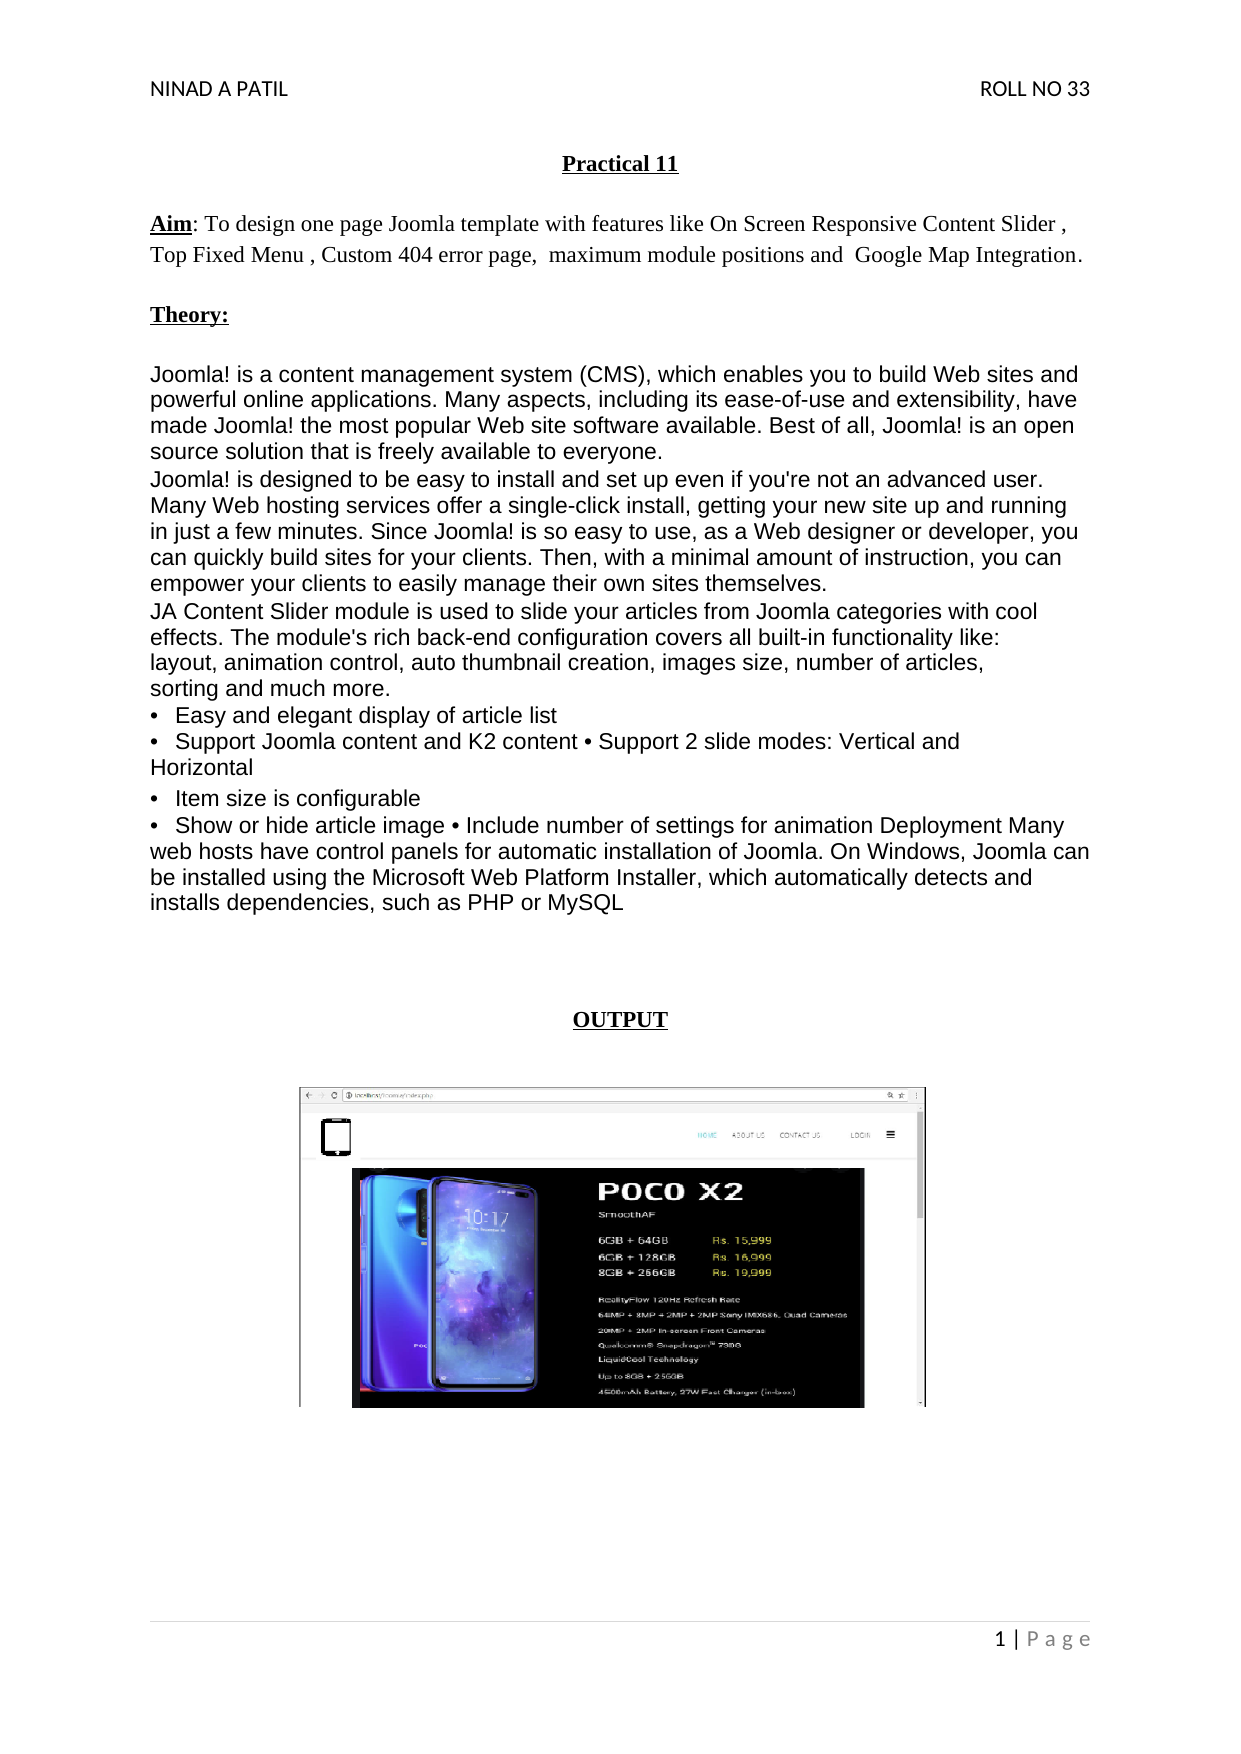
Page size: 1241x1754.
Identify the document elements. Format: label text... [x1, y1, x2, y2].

text OUTPUT [150, 1006, 1090, 1033]
list Easy and elegant display of article list [150, 702, 1090, 728]
text Aim: To design one page Joomla template with features like On Screen Responsive Content Slider , Top Fixed Menu , Custom 404 error page, maximum module positions and Google Map Integration. [150, 210, 1090, 267]
list Show or hide article image • Include number of settings for animation Deployment Many web hosts have control panels for automatic installation of Joomla. On Windows, Joomla can be installed using the Microsoft Web Platform Installer, which automatically detects and installs dependencies, such as PHP or MySQL [150, 813, 1090, 916]
text Horizontal [150, 754, 1090, 781]
text JA Content Slider module is used to slide your articles from Joomla categories with cool effects. The module's rich back-end configuration covers all built-in functionality like: layout, animation control, auto thumbnail creation, images size, number of articles, sorting and much more. [150, 599, 1053, 701]
text Theory: [150, 301, 1090, 328]
list Item size is configurable [150, 784, 1090, 811]
list Support Joomla content and K2 content • Support 2 slide modes: Vertical and [150, 728, 1090, 754]
text Joomla! is a content management system (CMS), which enables you to build Web sites and powerful online applications. Many aspects, including its ease-of-use and extensibility, have made Joomla! the most popular Web site software available. Best of all, Joomla! is an open source solution that is freely available to everyone. [150, 362, 1090, 464]
text Joomla! is designed to be easy to install and set up even if you're not an advanced user. Many Web hosting services offer a single-click install, getting your new site up and running in just a few minutes. Since Joomla! is so easy to use, as a Web designer or developer, you can quickly build sites for your clients. Then, with a minimal amount of instruction, you can empower your clients to easily manage their own sites themselves. [150, 467, 1090, 596]
text Practical 11 [150, 150, 1090, 176]
picture [267, 1066, 1011, 1431]
